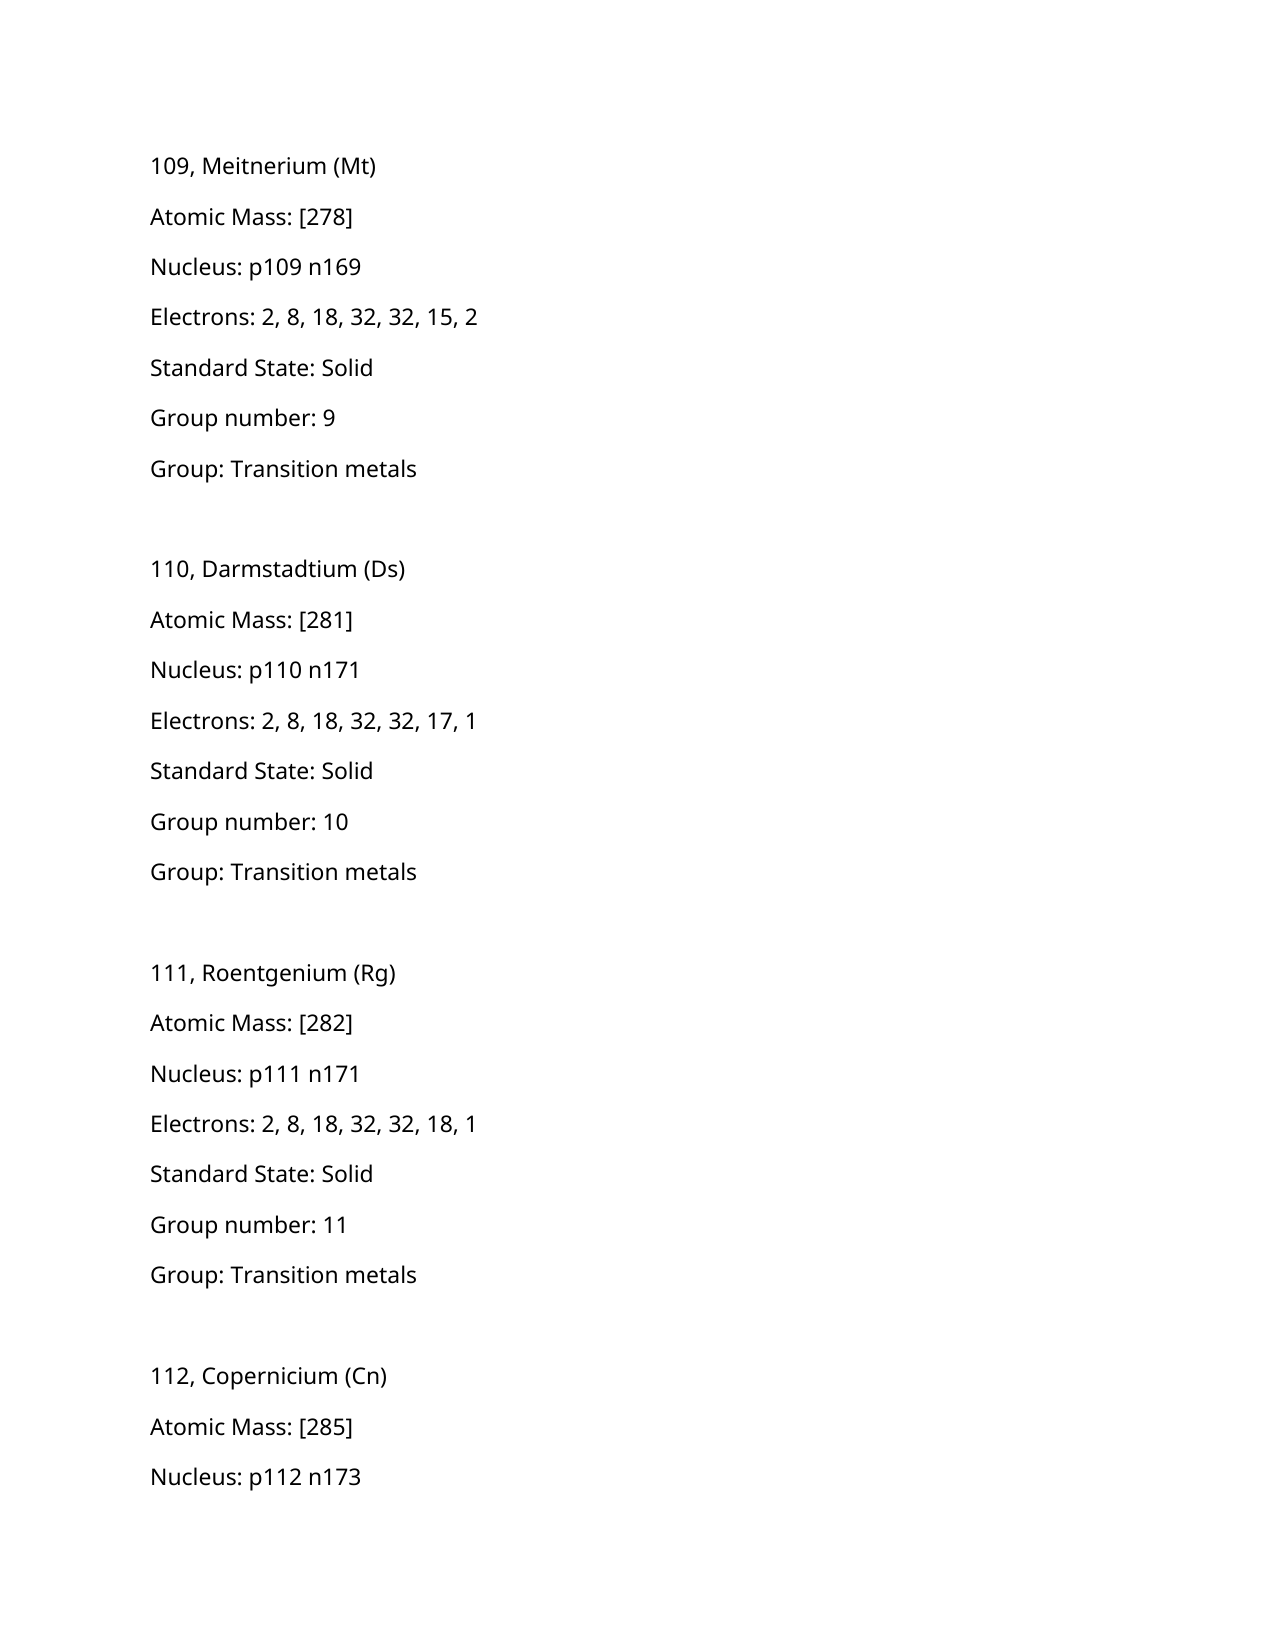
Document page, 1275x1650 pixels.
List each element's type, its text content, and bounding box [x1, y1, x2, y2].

text Nucleus: p112 n173 [150, 1461, 1125, 1492]
text 110, Darmstadtium (Ds) [150, 553, 1125, 584]
text Nucleus: p109 n169 [150, 251, 1125, 282]
text Group number: 10 [150, 805, 1125, 837]
text 109, Meitnerium (Mt) [150, 150, 1125, 181]
text Group number: 11 [150, 1209, 1125, 1240]
text Nucleus: p111 n171 [150, 1057, 1125, 1089]
text 111, Roentgenium (Rg) [150, 957, 1125, 988]
text 112, Copernicium (Cn) [150, 1360, 1125, 1391]
text Atomic Mass: [285] [150, 1410, 1125, 1442]
text Atomic Mass: [281] [150, 604, 1125, 635]
text Group: Transition metals [150, 452, 1125, 484]
text Standard State: Solid [150, 1158, 1125, 1189]
text Electrons: 2, 8, 18, 32, 32, 15, 2 [150, 301, 1125, 332]
text Electrons: 2, 8, 18, 32, 32, 18, 1 [150, 1108, 1125, 1139]
text Group: Transition metals [150, 1259, 1125, 1290]
text Electrons: 2, 8, 18, 32, 32, 17, 1 [150, 704, 1125, 736]
text Atomic Mass: [282] [150, 1007, 1125, 1038]
text Standard State: Solid [150, 755, 1125, 786]
text Standard State: Solid [150, 352, 1125, 383]
text Group: Transition metals [150, 856, 1125, 887]
text Group number: 9 [150, 402, 1125, 433]
text Atomic Mass: [278] [150, 200, 1125, 232]
text Nucleus: p110 n171 [150, 654, 1125, 685]
